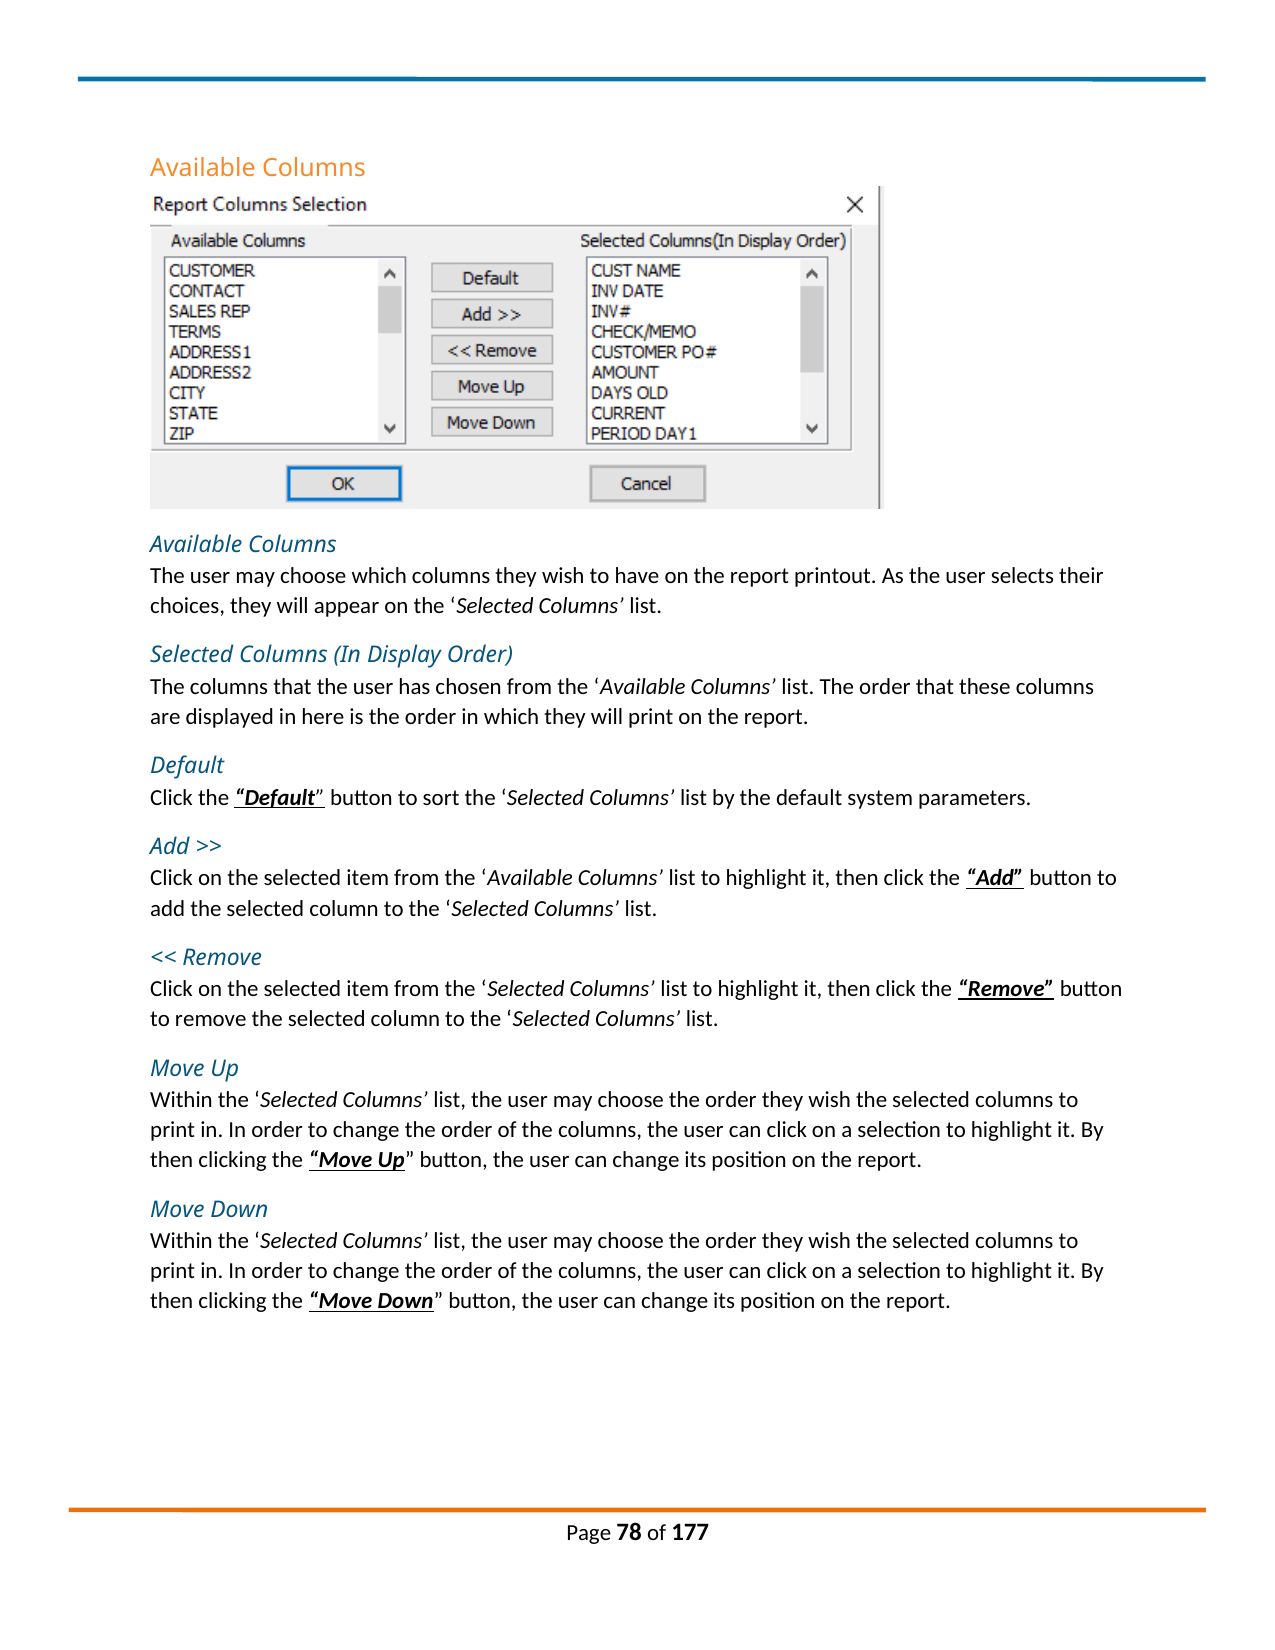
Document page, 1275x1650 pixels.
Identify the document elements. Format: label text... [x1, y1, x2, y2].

text Click the “Default” button to sort the ‘Selected Columns’ list by the default system parameters. [150, 783, 1125, 811]
text Within the ‘Selected Columns’ list, the user may choose the order they wish the selected columns to print in. In order to change the order of the columns, the user can click on a selection to highlight it. By then clicking the “Move Up” button, the user can change its position on the report. [150, 1085, 1125, 1174]
subtitle Available Columns [150, 527, 1125, 559]
subtitle Move Down [150, 1192, 1125, 1224]
subtitle Move Up [150, 1051, 1125, 1083]
subtitle Default [150, 749, 1125, 780]
text The columns that the user has chosen from the ‘Available Columns’ list. The order that these columns are displayed in here is the order in which they will print on the report. [150, 672, 1125, 730]
picture [150, 186, 885, 509]
text Click on the selected item from the ‘Selected Columns’ list to highlight it, then click the “Remove” button to remove the selected column to the ‘Selected Columns’ list. [150, 974, 1125, 1033]
subtitle Add >> [150, 830, 1125, 861]
text Click on the selected item from the ‘Available Columns’ list to highlight it, then click the “Add” button to add the selected column to the ‘Selected Columns’ list. [150, 863, 1125, 922]
subtitle Available Columns [150, 150, 1125, 184]
text Within the ‘Selected Columns’ list, the user may choose the order they wish the selected columns to print in. In order to change the order of the columns, the user can click on a selection to highlight it. By then clicking the “Move Down” button, the user can change its position on the report. [150, 1226, 1125, 1315]
subtitle << Remove [150, 941, 1125, 972]
subtitle Selected Columns (In Display Order) [150, 638, 1125, 669]
text The user may choose which columns they wish to have on the report printout. As the user selects their choices, they will appear on the ‘Selected Columns’ list. [150, 561, 1125, 619]
